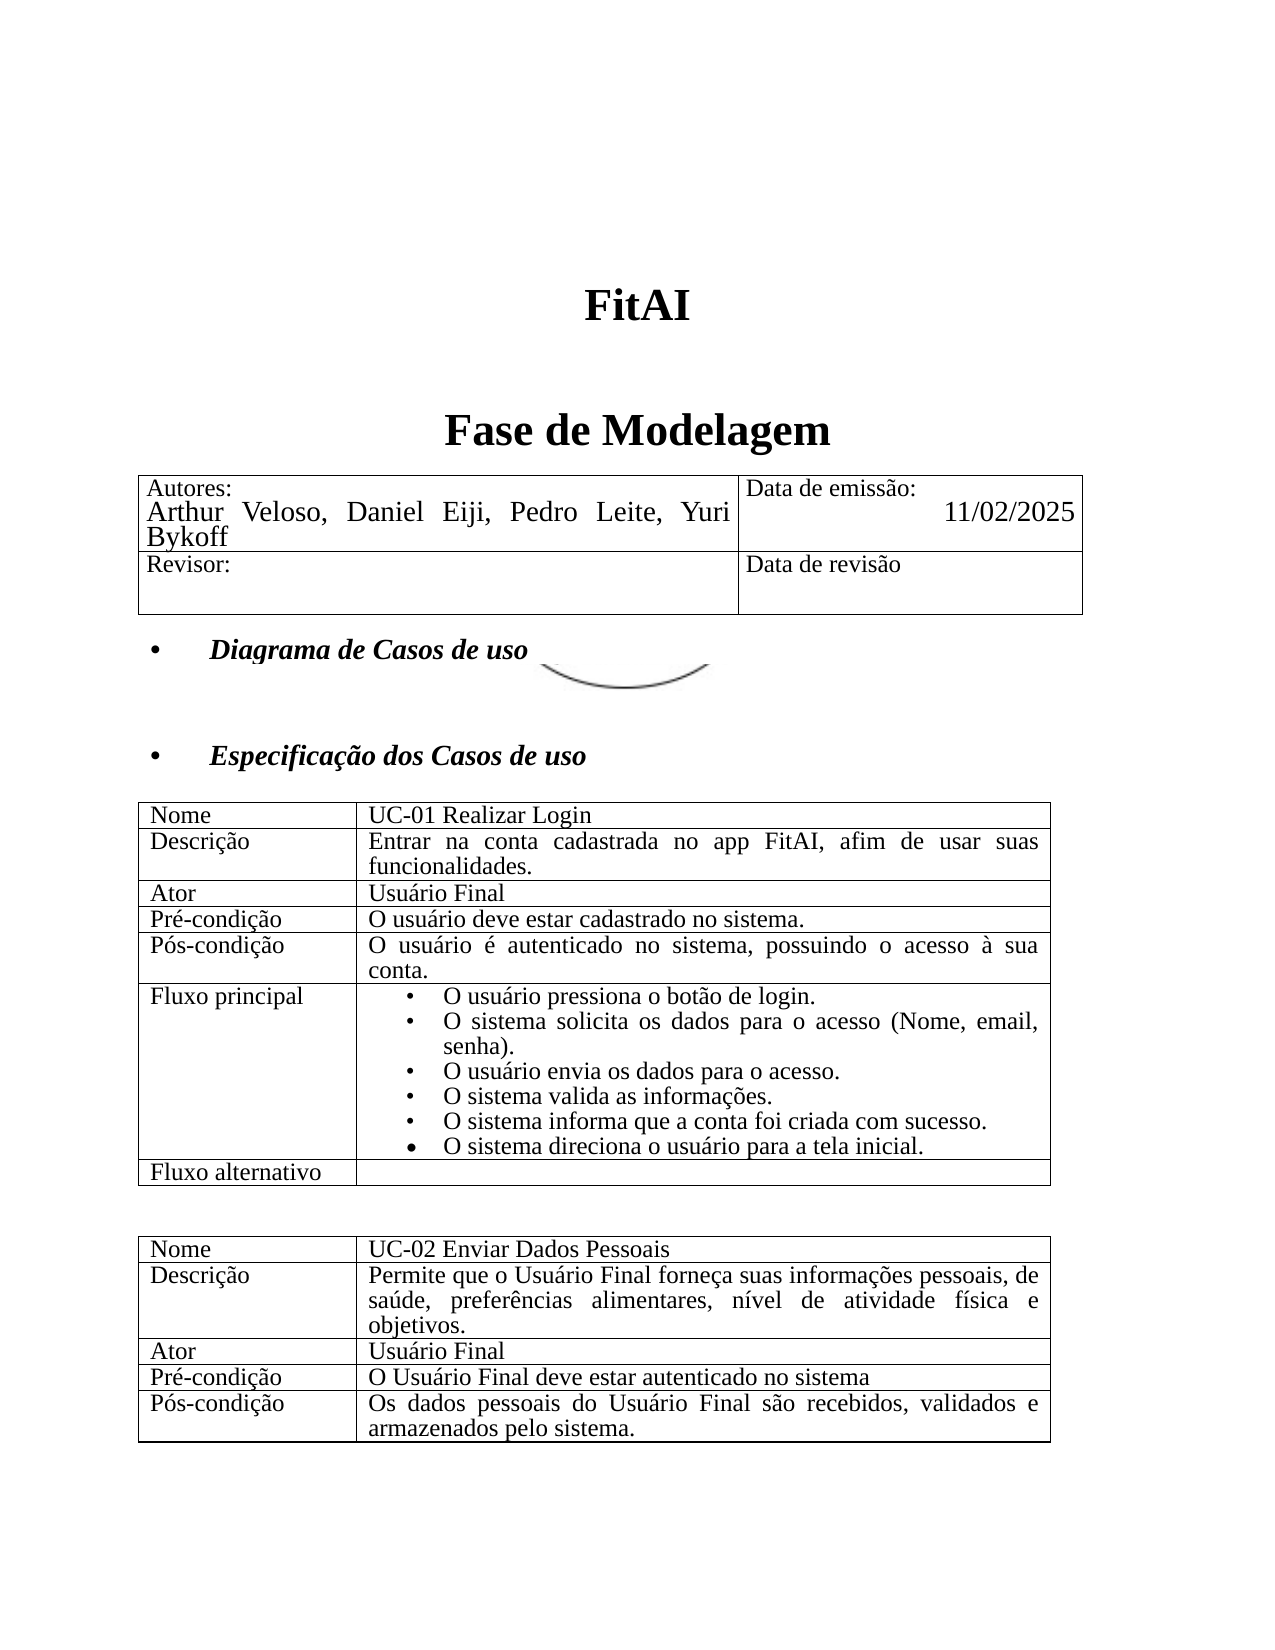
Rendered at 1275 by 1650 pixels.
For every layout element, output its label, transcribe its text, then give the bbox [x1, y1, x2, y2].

list Especificação dos Casos de uso [292, 746, 1125, 771]
text Fase de Modelagem [756, 425, 1125, 450]
table_header Nome [139, 803, 356, 828]
list Especificação dos Casos de uso [150, 746, 293, 771]
text FitAI [150, 300, 1125, 325]
table_cell Ator [139, 1339, 356, 1364]
table_cell Permite que o Usuário Final forneça suas informações pessoais, de saúde, preferências alimentares, nível de atividade física e objetivos. [357, 1263, 1050, 1338]
table_cell O usuário deve estar cadastrado no sistema. [357, 907, 1050, 932]
table_cell Usuário Final [357, 881, 1050, 906]
table_header UC-02 Enviar Dados Pessoais [357, 1237, 1050, 1262]
table_cell Pós-condição [139, 933, 356, 983]
table_cell Fluxo principal [139, 984, 356, 1159]
table_cell Data de revisão [739, 552, 1082, 613]
table_cell Pré-condição [139, 1365, 356, 1390]
text Fase de Modelagem [150, 425, 754, 450]
table_cell [357, 1160, 1050, 1185]
table_cell Os dados pessoais do Usuário Final são recebidos, validados e armazenados pelo sistema. [357, 1391, 1050, 1441]
table_cell Revisor: [139, 552, 738, 613]
table_cell O usuário é autenticado no sistema, possuindo o acesso à sua conta. [357, 933, 1050, 983]
table_cell Descrição [139, 1263, 356, 1338]
list Diagrama de Casos de uso [150, 639, 1125, 664]
table_header Autores: Arthur Veloso, Daniel Eiji, Pedro Leite, Yuri Bykoff [139, 476, 738, 551]
table_cell Usuário Final [357, 1339, 1050, 1364]
table_header Nome [139, 1237, 356, 1262]
table_header Data de emissão: 11/02/2025 [739, 476, 1082, 551]
table_cell Entrar na conta cadastrada no app FitAI, afim de usar suas funcionalidades. [357, 829, 1050, 880]
table_header UC-01 Realizar Login [357, 803, 1050, 828]
table_cell Fluxo alternativo [139, 1160, 356, 1185]
table_cell Descrição [139, 829, 356, 880]
table_cell Pré-condição [139, 907, 356, 932]
table_cell Pós-condição [139, 1391, 356, 1441]
table_cell O Usuário Final deve estar autenticado no sistema [357, 1365, 1050, 1390]
table_cell Ator [139, 881, 356, 906]
table_cell O usuário pressiona o botão de login. O sistema solicita os dados para o acesso (Nome, email, senha). O usuário envia os dados para o acesso. O sistema valida as informações. O sistema informa que a conta foi criada com sucesso. O sistema direciona o usuário para a tela inicial. [357, 984, 1050, 1159]
